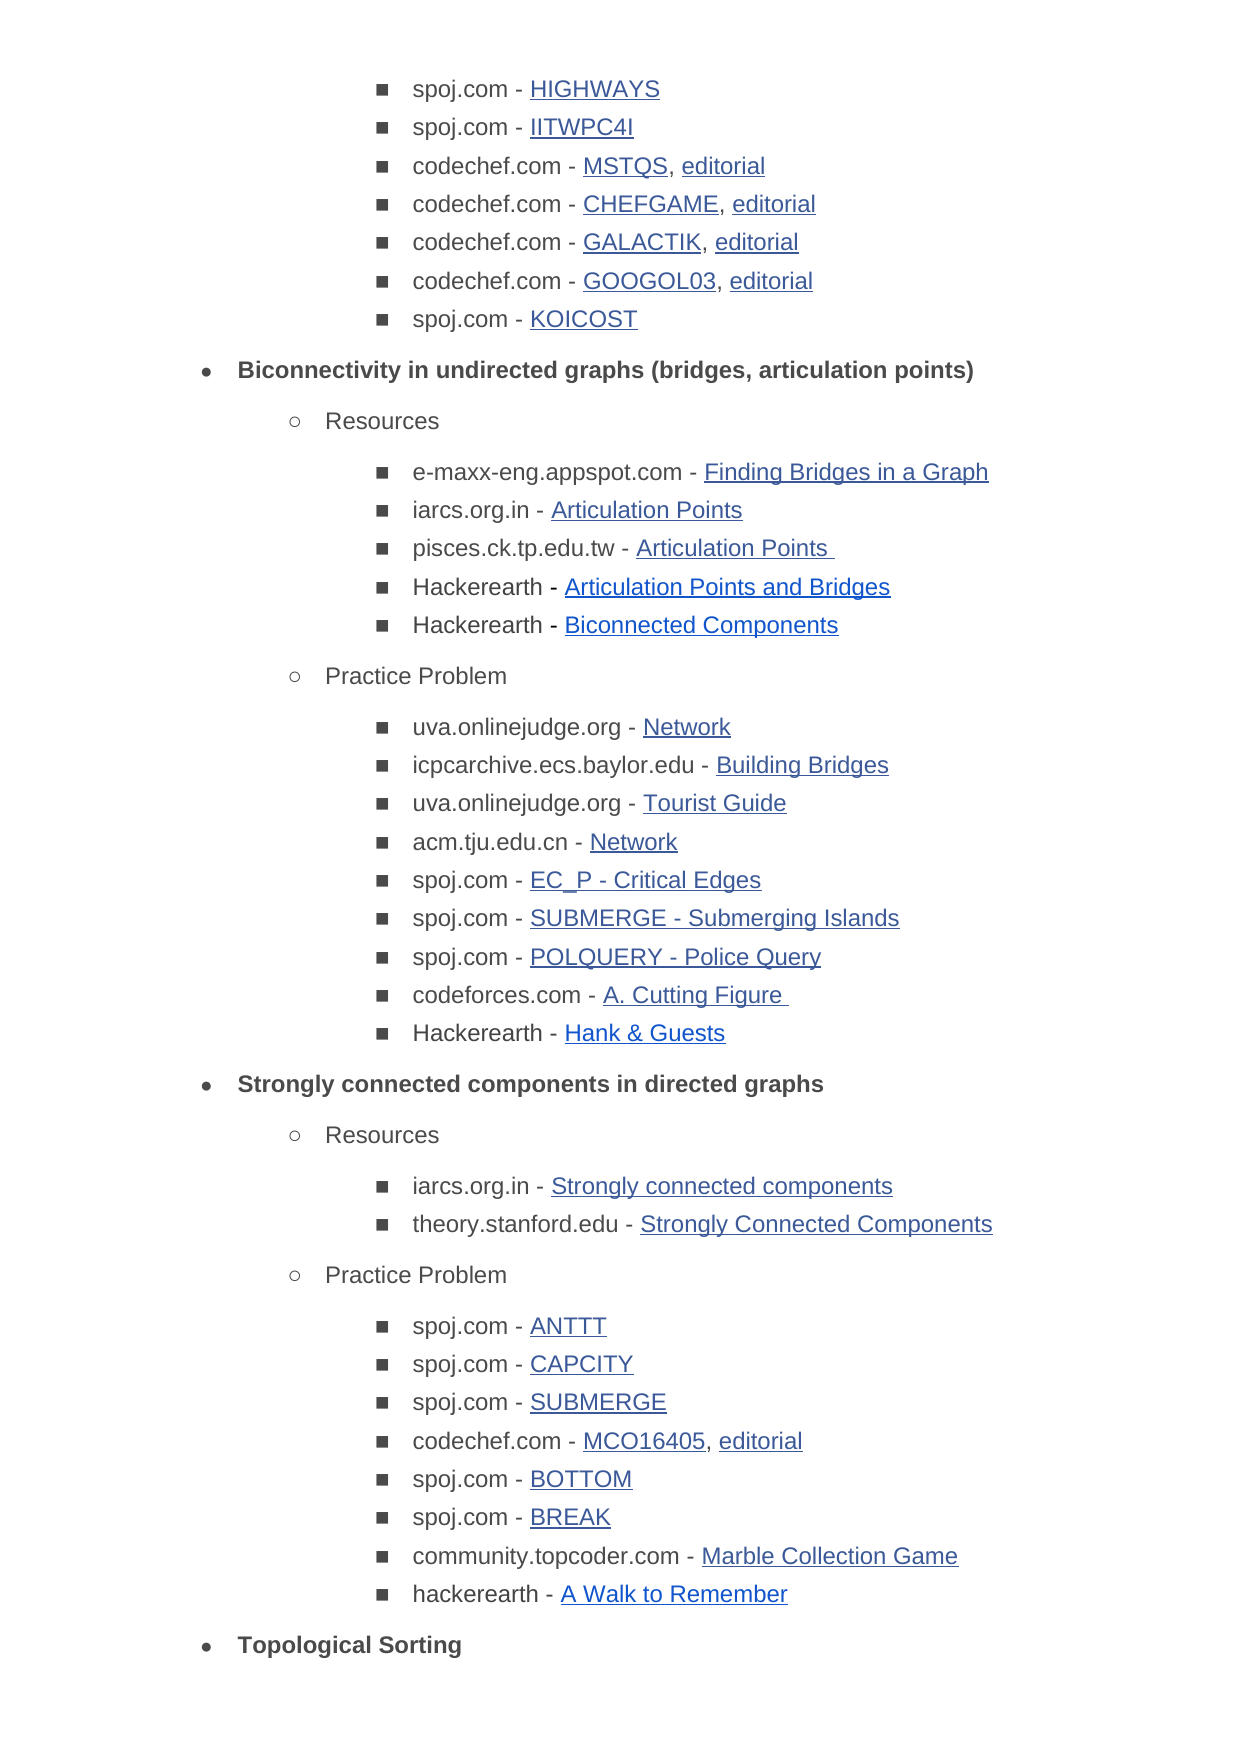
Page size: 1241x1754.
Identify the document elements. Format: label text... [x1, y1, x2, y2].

list spoj.com - HIGHWAYS [375, 75, 1224, 103]
list iarcs.org.in - Strongly connected components [375, 1172, 1224, 1199]
list Resources [287, 407, 1224, 447]
list spoj.com - ANTTT [375, 1312, 1224, 1339]
list Hackerearth - Articulation Points and Bridges [375, 572, 1224, 600]
list spoj.com - POLQUERY - Police Query [375, 942, 1224, 970]
list theory.stanford.edu - Strongly Connected Components [375, 1210, 1224, 1250]
list Topological Sorting [200, 1631, 1224, 1671]
list Biconnectivity in undirected graphs (bridges, articulation points) [200, 356, 1224, 396]
list uva.onlinejudge.org - Tourist Guide [375, 789, 1224, 817]
list spoj.com - SUBMERGE - Submerging Islands [375, 904, 1224, 932]
list spoj.com - SUBMERGE [375, 1388, 1224, 1416]
list codechef.com - MSTQS, editorial [375, 152, 1224, 179]
list pisces.ck.tp.edu.tw - Articulation Points [375, 534, 1224, 562]
list iarcs.org.in - Articulation Points [375, 496, 1224, 523]
list uva.onlinejudge.org - Network [375, 712, 1224, 740]
list spoj.com - EC_P - Critical Edges [375, 866, 1224, 893]
list spoj.com - BOTTOM [375, 1465, 1224, 1493]
list codechef.com - GALACTIK, editorial [375, 228, 1224, 256]
list Strongly connected components in directed graphs [200, 1070, 1224, 1110]
list codechef.com - CHEFGAME, editorial [375, 190, 1224, 218]
list acm.tju.edu.cn - Network [375, 827, 1224, 855]
list community.topcoder.com - Marble Collection Game [375, 1542, 1224, 1569]
list codeforces.com - A. Cutting Figure [375, 981, 1224, 1008]
list Practice Problem [287, 662, 1224, 702]
list icpcarchive.ecs.baylor.edu - Building Bridges [375, 751, 1224, 778]
list spoj.com - BREAK [375, 1503, 1224, 1531]
list spoj.com - IITWPC4I [375, 113, 1224, 141]
list hackerearth - A Walk to Remember [375, 1580, 1224, 1620]
list Practice Problem [287, 1261, 1224, 1301]
list Hackerearth - Biconnected Components [375, 611, 1224, 651]
list Hackerearth - Hank & Guests [375, 1019, 1224, 1059]
list spoj.com - CAPCITY [375, 1350, 1224, 1378]
list e-maxx-eng.appspot.com - Finding Bridges in a Graph [375, 457, 1224, 485]
list Resources [287, 1121, 1224, 1161]
list codechef.com - GOOGOL03, editorial [375, 267, 1224, 294]
list codechef.com - MCO16405, editorial [375, 1427, 1224, 1454]
list spoj.com - KOICOST [375, 305, 1224, 345]
